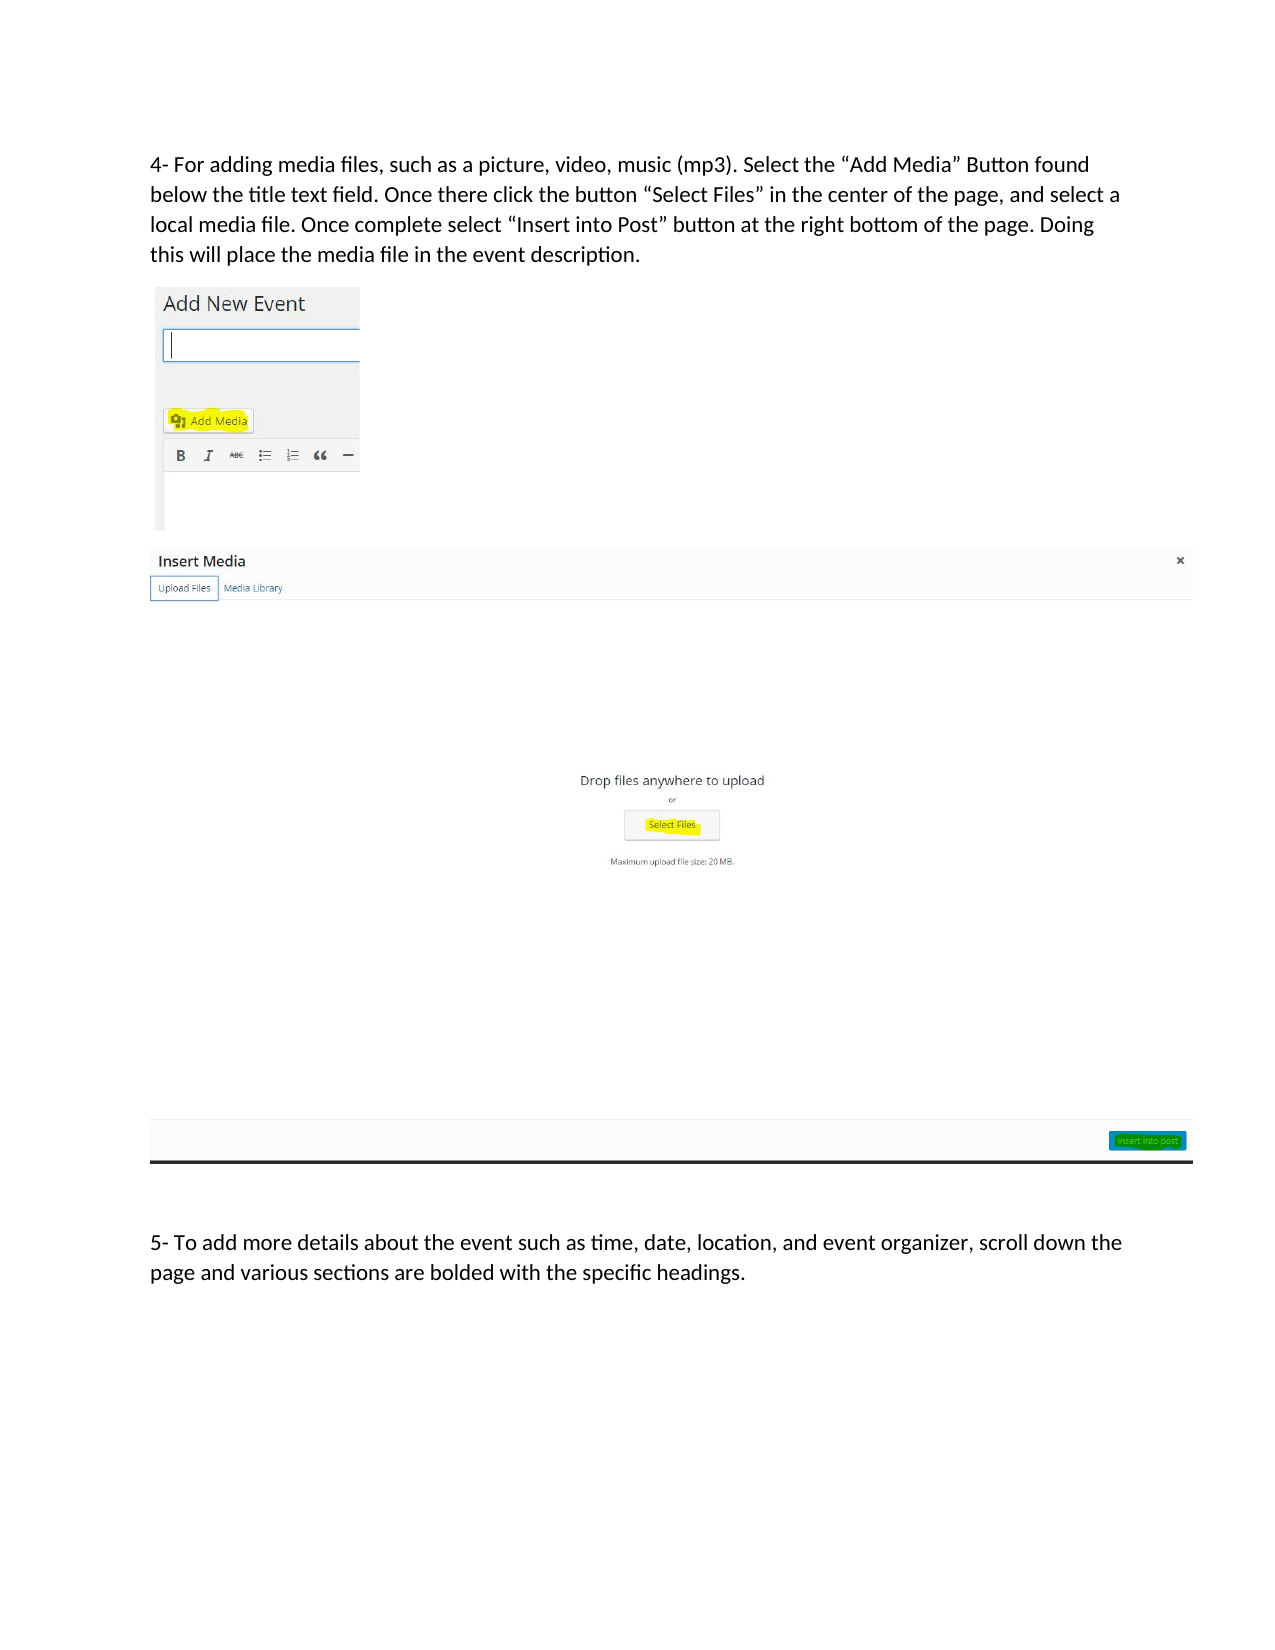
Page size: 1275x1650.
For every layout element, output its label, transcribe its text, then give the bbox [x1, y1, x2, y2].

picture [150, 549, 1193, 1164]
picture [155, 287, 360, 531]
text 4- For adding media files, such as a picture, video, music (mp3). Select the “Add Media” Button found below the title text field. Once there click the button “Select Files” in the center of the page, and select a local media file. Once complete select “Insert into Post” button at the right bottom of the page. Doing this will place the media file in the event description. [150, 150, 1125, 269]
text 5- To add more details about the event such as time, date, location, and event organizer, scroll down the page and various sections are bolded with the specific headings. [150, 1228, 1125, 1286]
